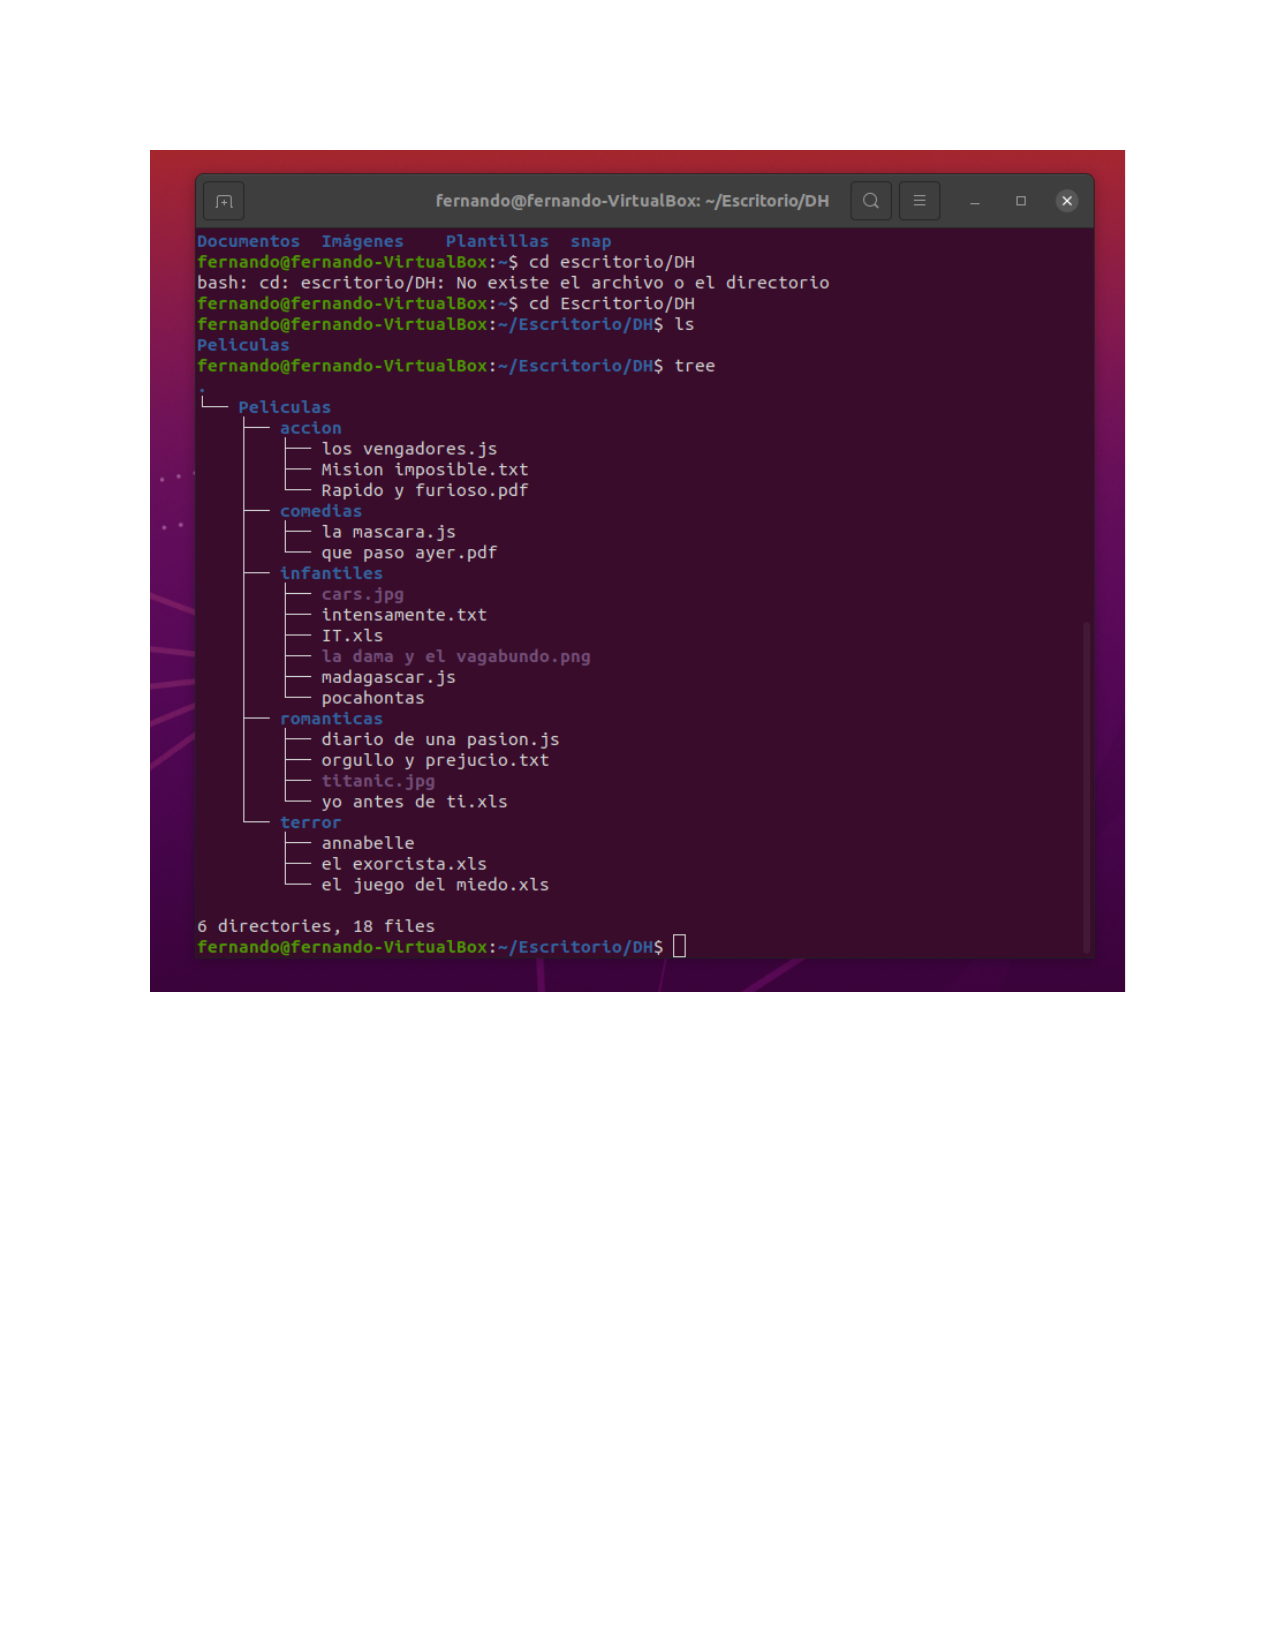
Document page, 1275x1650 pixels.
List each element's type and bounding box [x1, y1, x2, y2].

picture [150, 150, 1125, 992]
